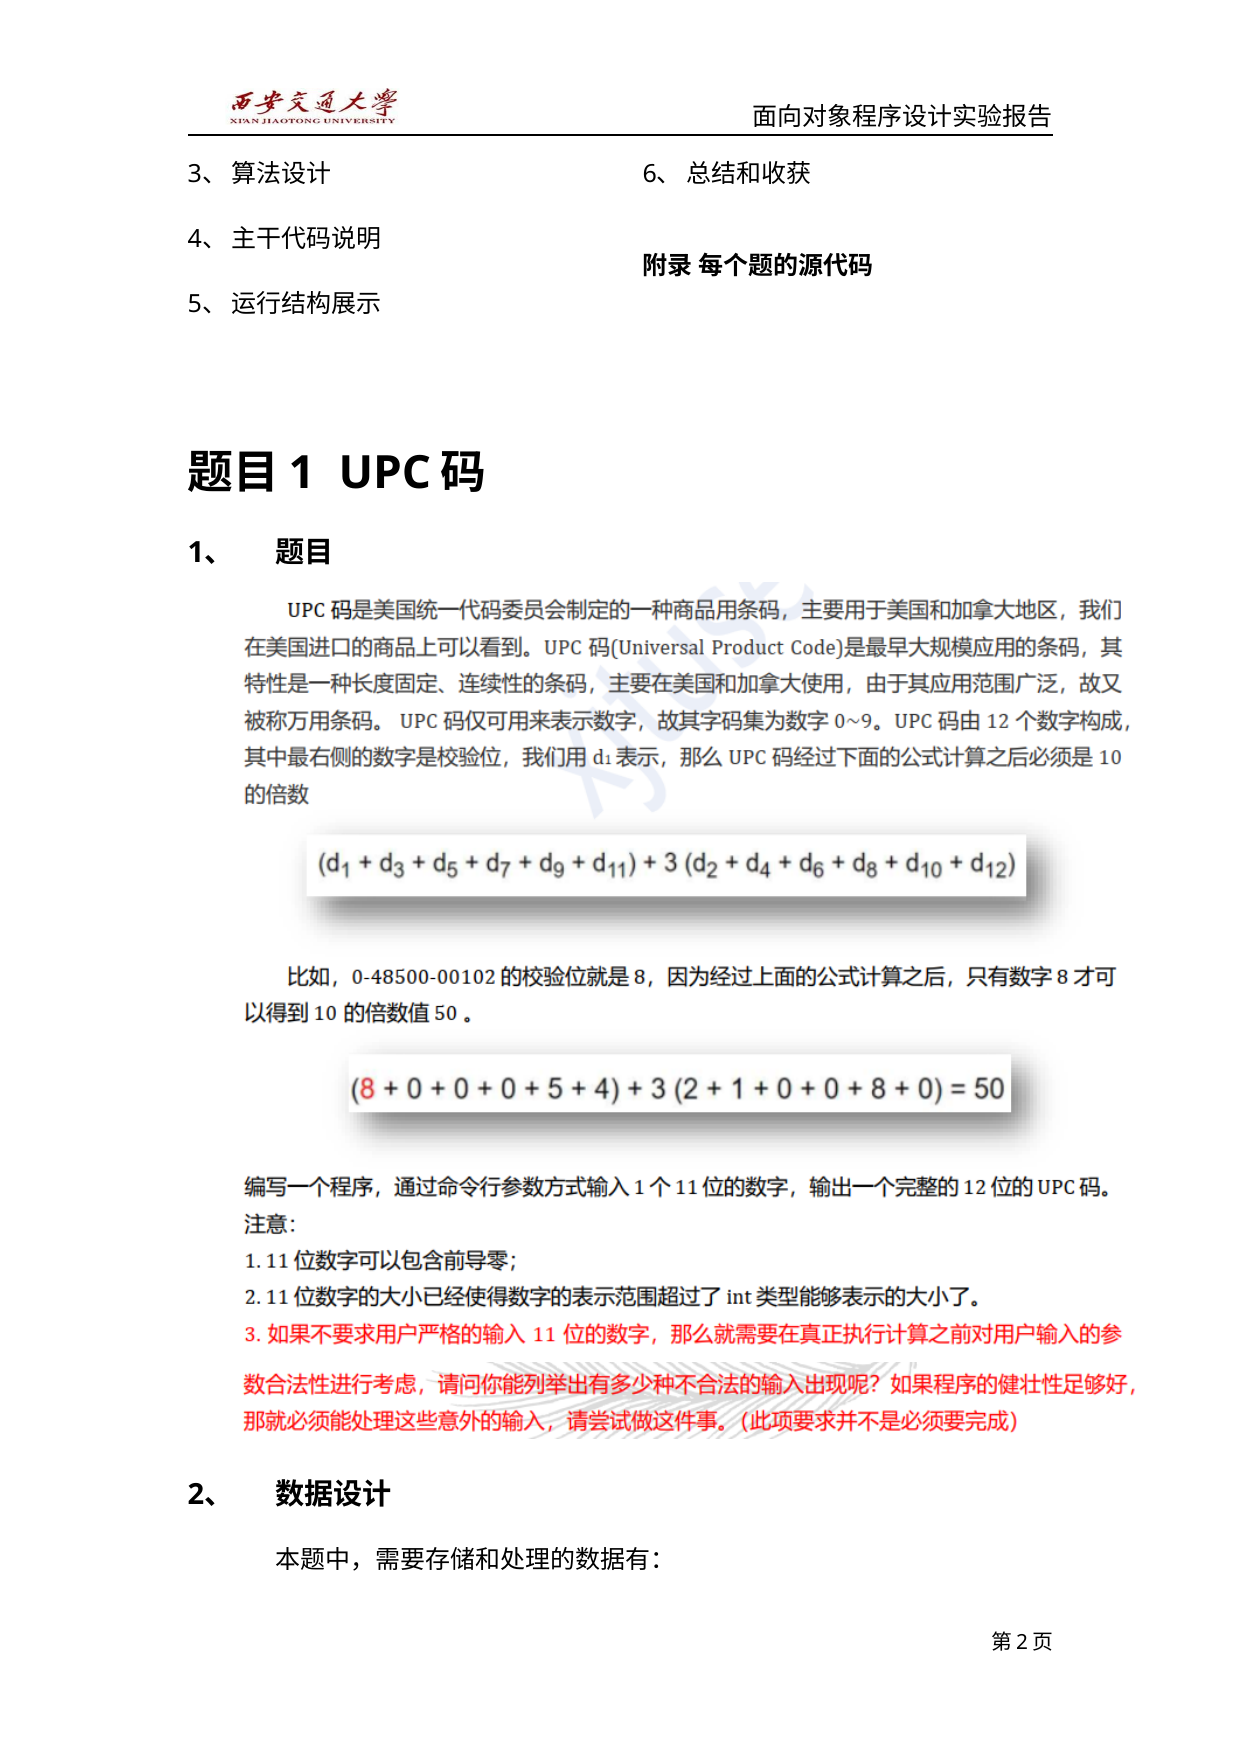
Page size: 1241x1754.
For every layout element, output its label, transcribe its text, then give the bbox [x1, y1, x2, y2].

list 算法设计 [187, 139, 598, 204]
text 本题中，需要存储和处理的数据有： [225, 1525, 1053, 1590]
subtitle 题目1 UPC码 [187, 420, 1053, 517]
subtitle 附录 每个题的源代码 [642, 231, 1053, 296]
list 主干代码说明 [187, 204, 598, 269]
subtitle 数据设计 [187, 1460, 1053, 1525]
list 总结和收获 [642, 139, 1053, 204]
picture [225, 88, 400, 125]
list 运行结构展示 [187, 269, 598, 334]
subtitle 题目 [187, 517, 1053, 582]
